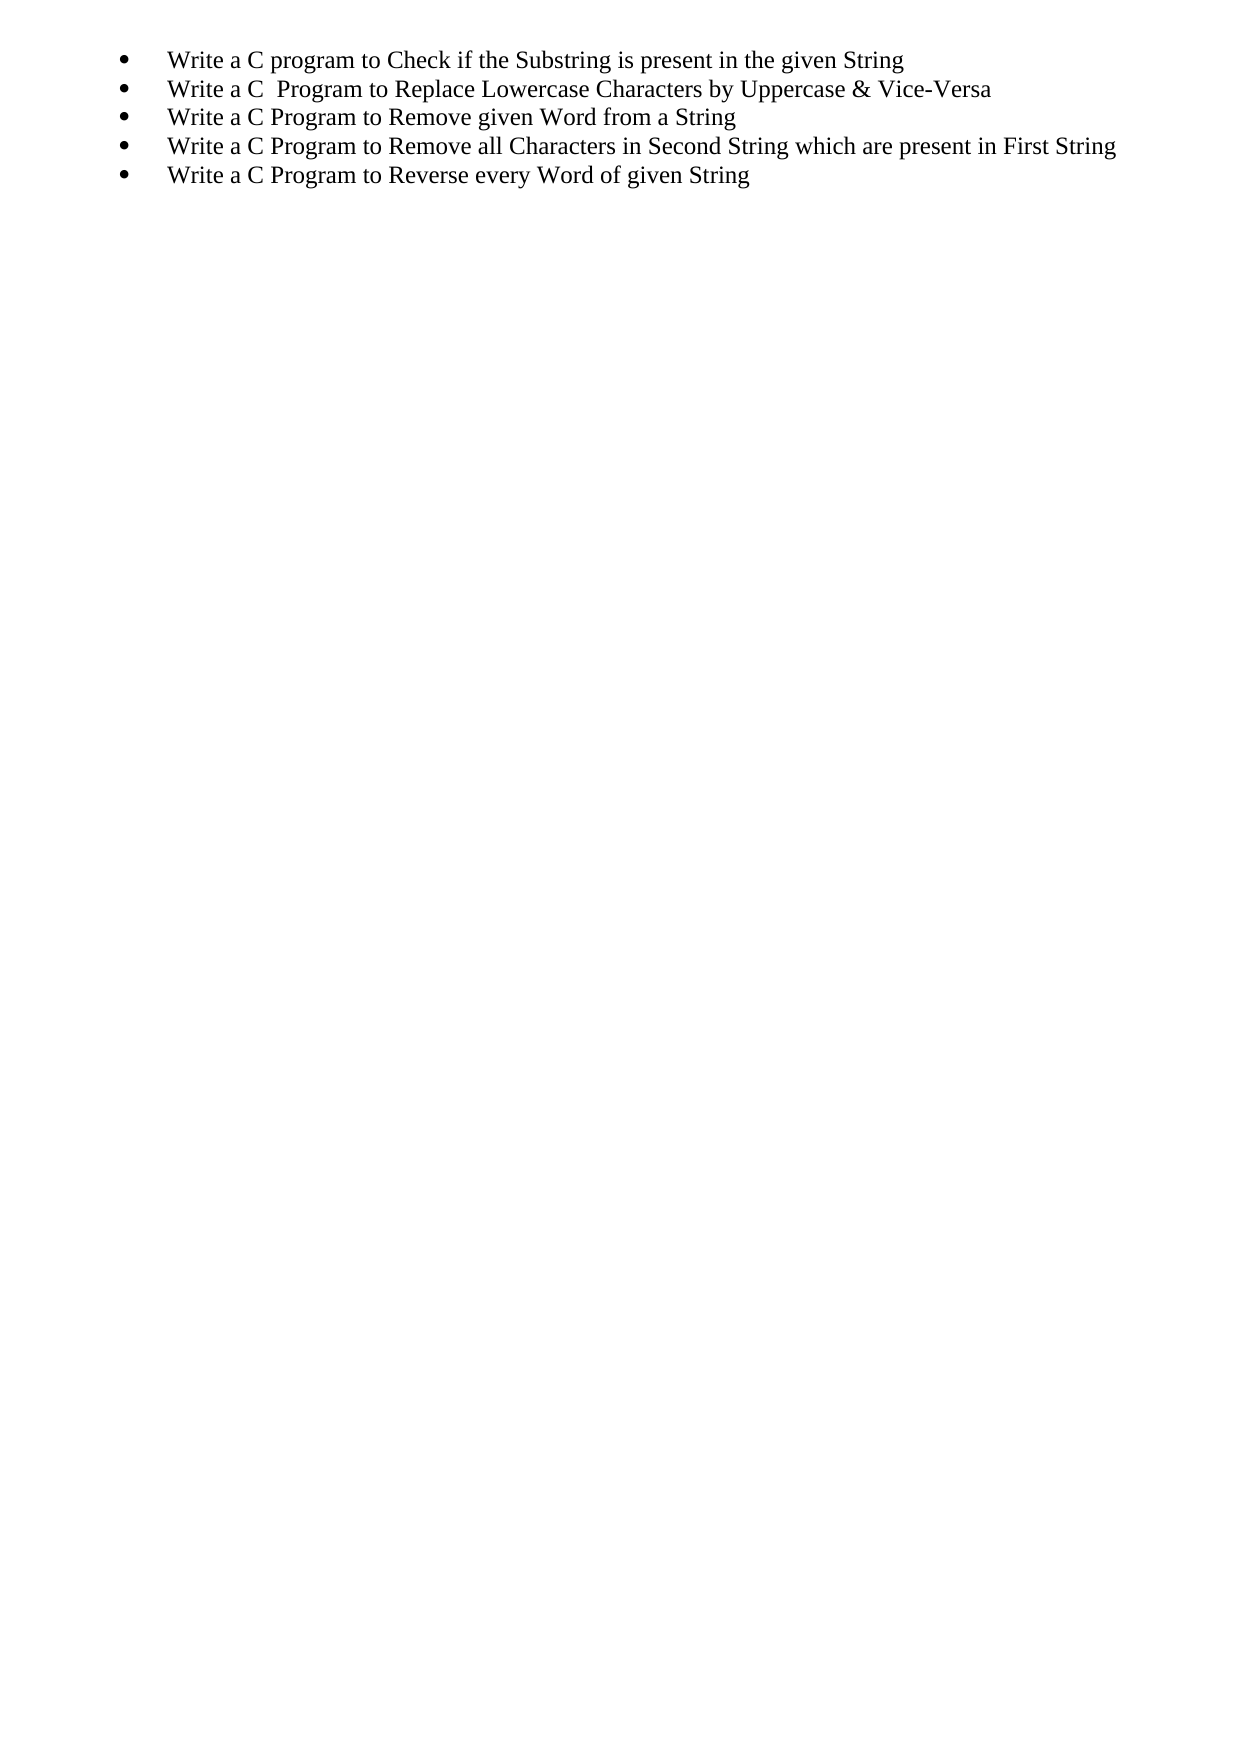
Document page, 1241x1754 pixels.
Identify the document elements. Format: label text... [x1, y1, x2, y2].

list Write a C Program to Remove all Characters in Second String which are present in First String [120, 131, 1120, 160]
list Write a C Program to Replace Lowercase Characters by Uppercase & Vice-Versa [120, 74, 1120, 102]
list Write a C Program to Reverse every Word of given String [120, 160, 1120, 189]
list Write a C program to Check if the Substring is present in the given String [120, 45, 1120, 74]
list Write a C Program to Remove given Word from a String [120, 102, 1120, 131]
